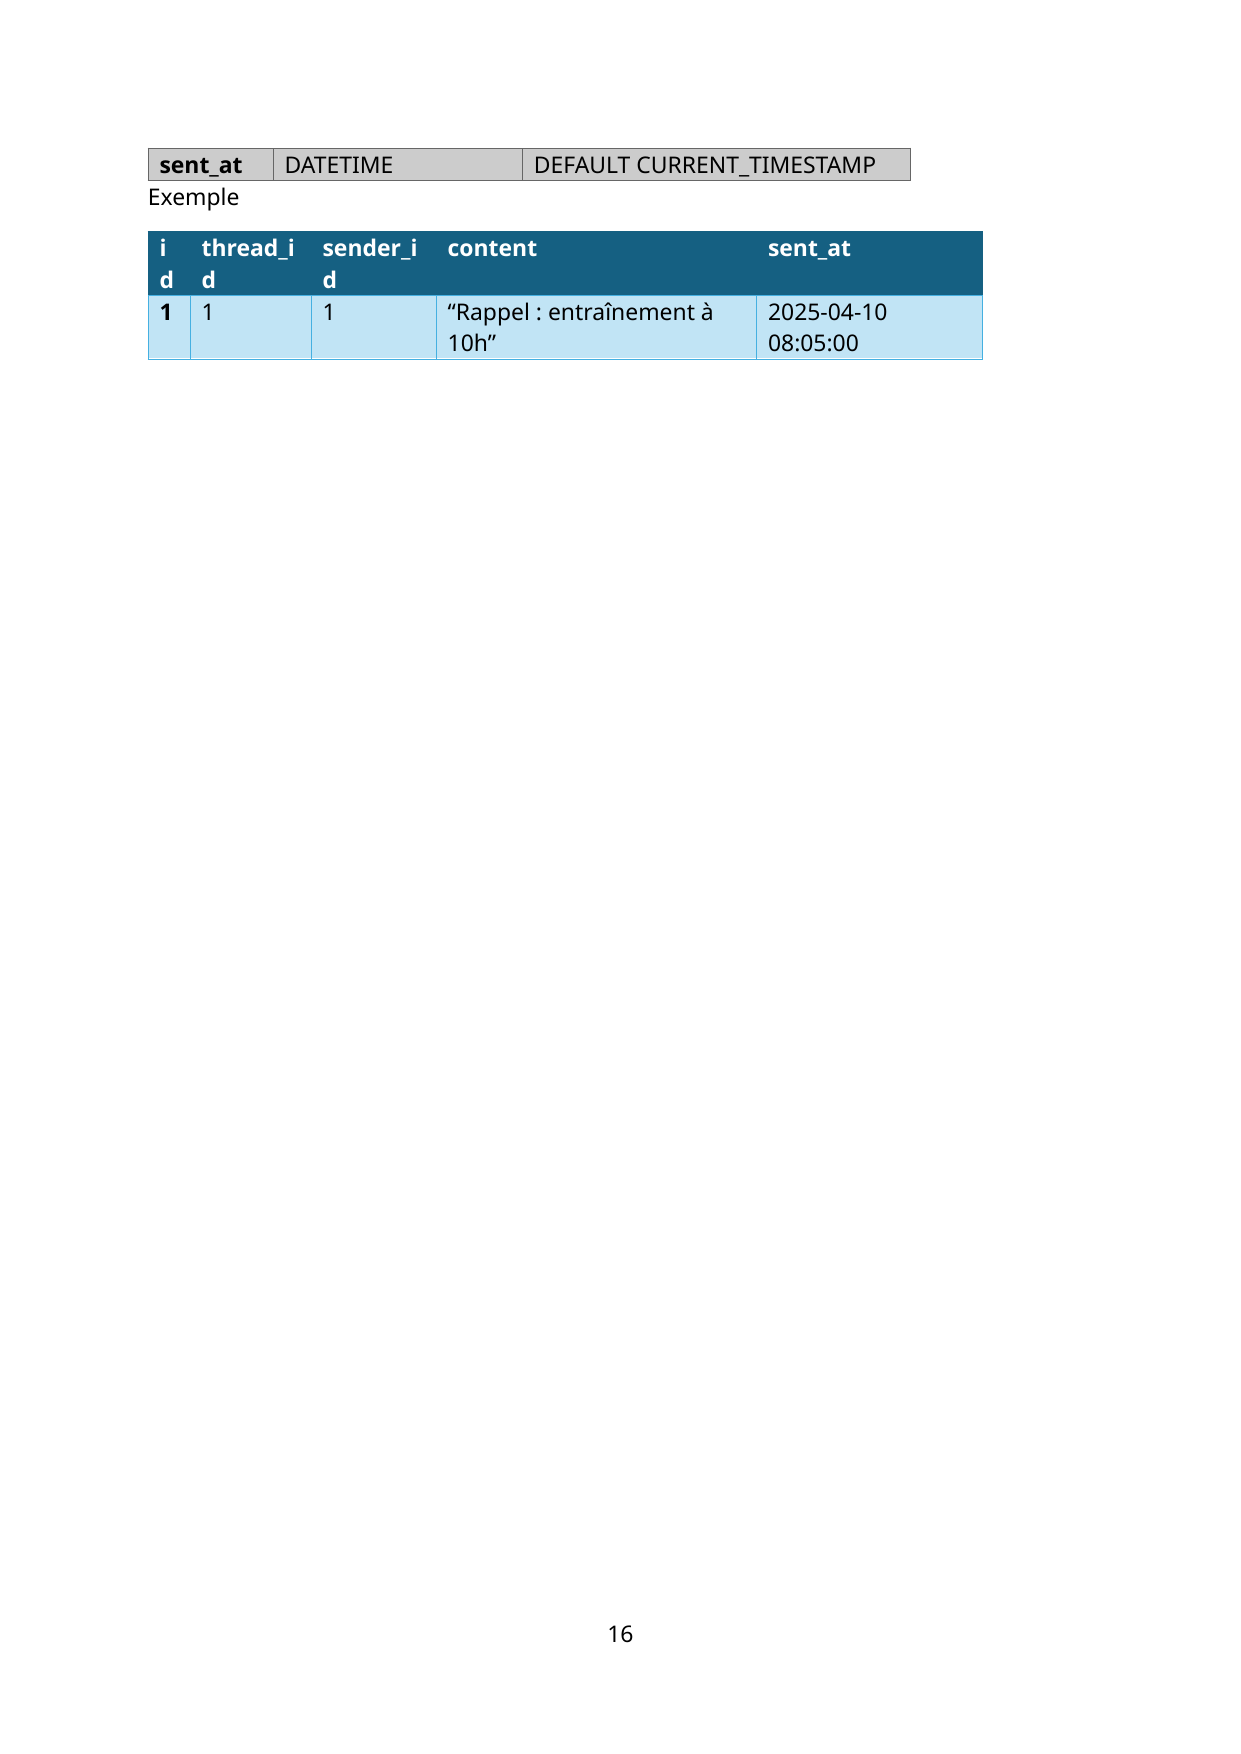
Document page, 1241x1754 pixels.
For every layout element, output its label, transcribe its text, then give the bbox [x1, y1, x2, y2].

table_header id [149, 233, 190, 295]
table_cell 2025-04-10 08:05:00 [757, 296, 982, 358]
table_cell DEFAULT CURRENT_TIMESTAMP [523, 149, 910, 180]
text Exemple [148, 181, 1093, 212]
table_cell 1 [191, 296, 311, 358]
table_header thread_id [191, 233, 311, 295]
table_cell DATETIME [274, 149, 522, 180]
table_cell “Rappel : entraînement à 10h” [437, 296, 756, 358]
table_cell 1 [312, 296, 436, 358]
table_cell sent_at [149, 149, 273, 180]
table_cell 1 [149, 296, 190, 358]
table_header content [437, 233, 756, 295]
table_header sender_id [312, 233, 436, 295]
table_header sent_at [757, 233, 982, 295]
